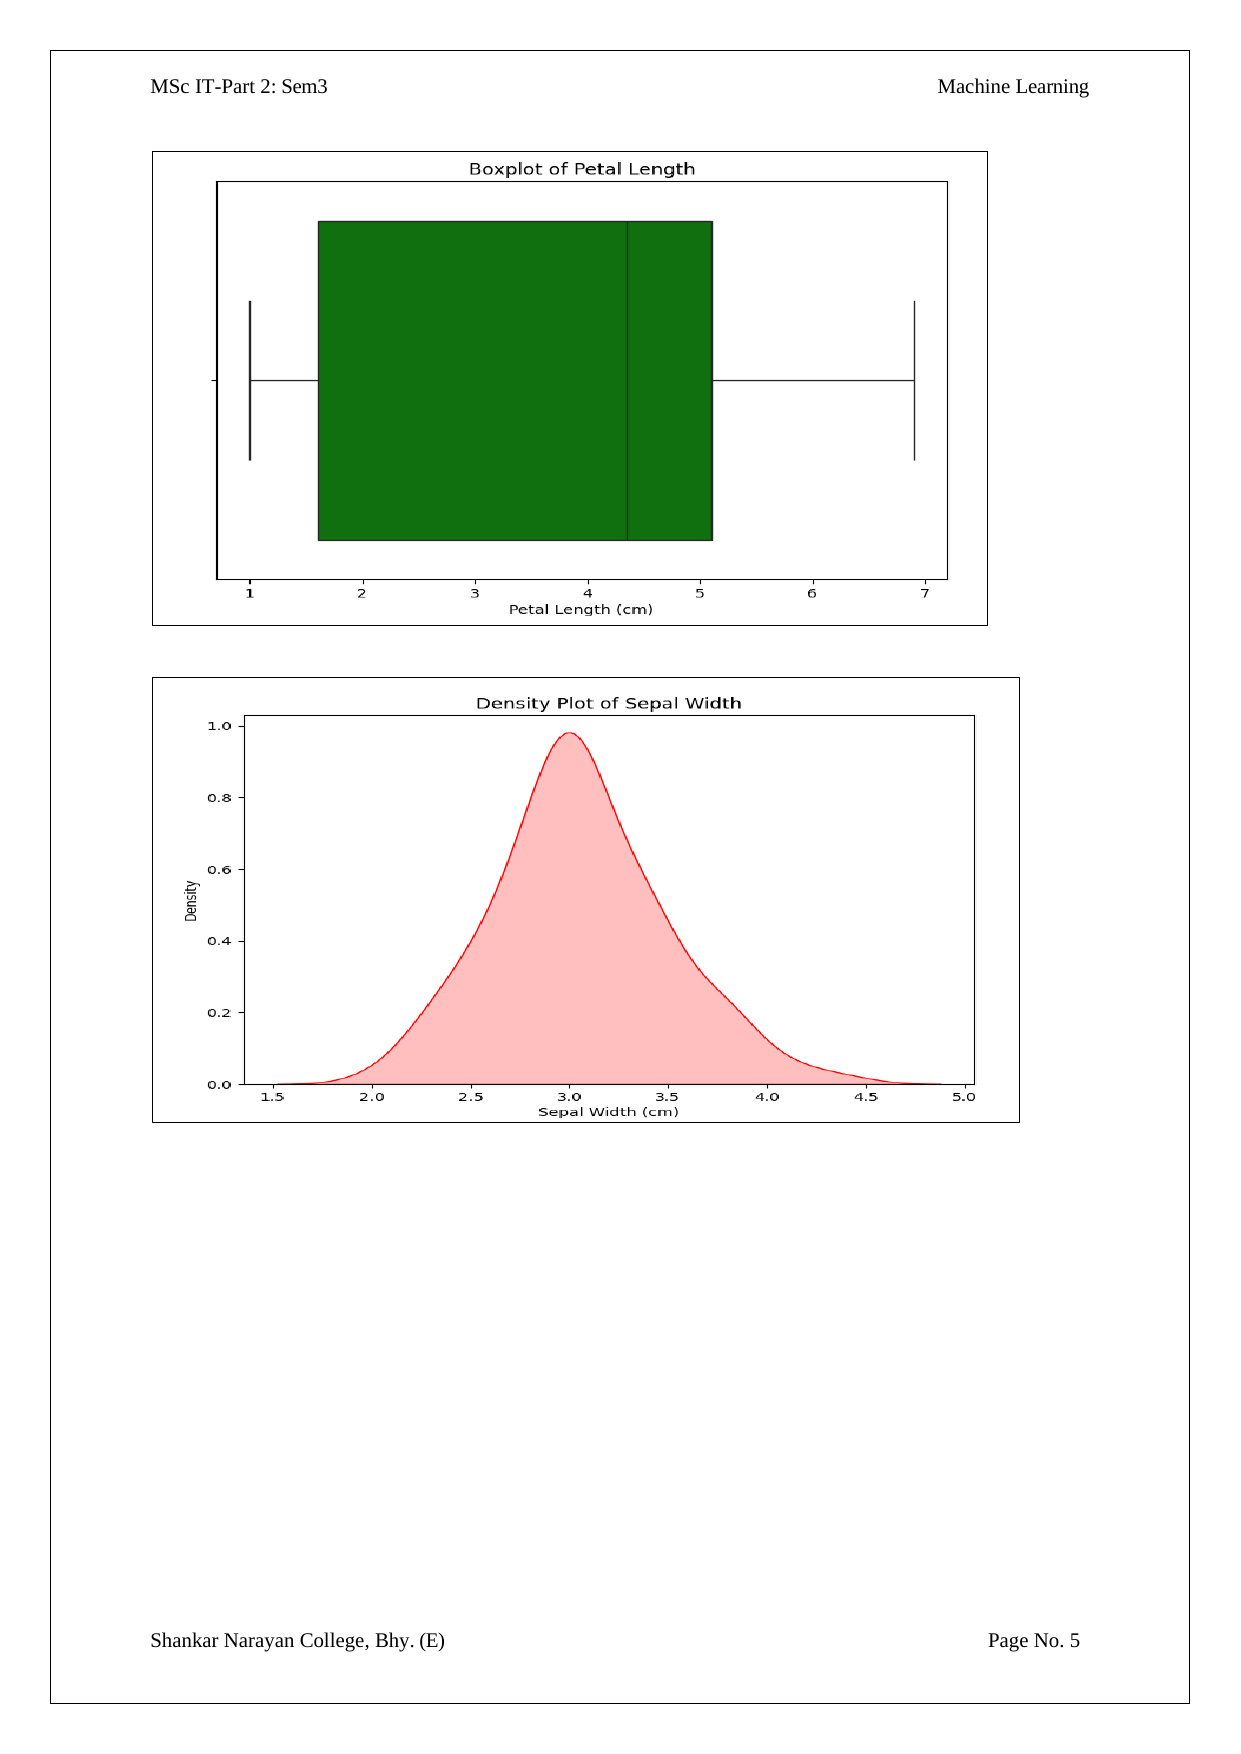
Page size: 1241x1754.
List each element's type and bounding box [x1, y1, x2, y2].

picture [211, 162, 950, 616]
picture [184, 697, 977, 1118]
